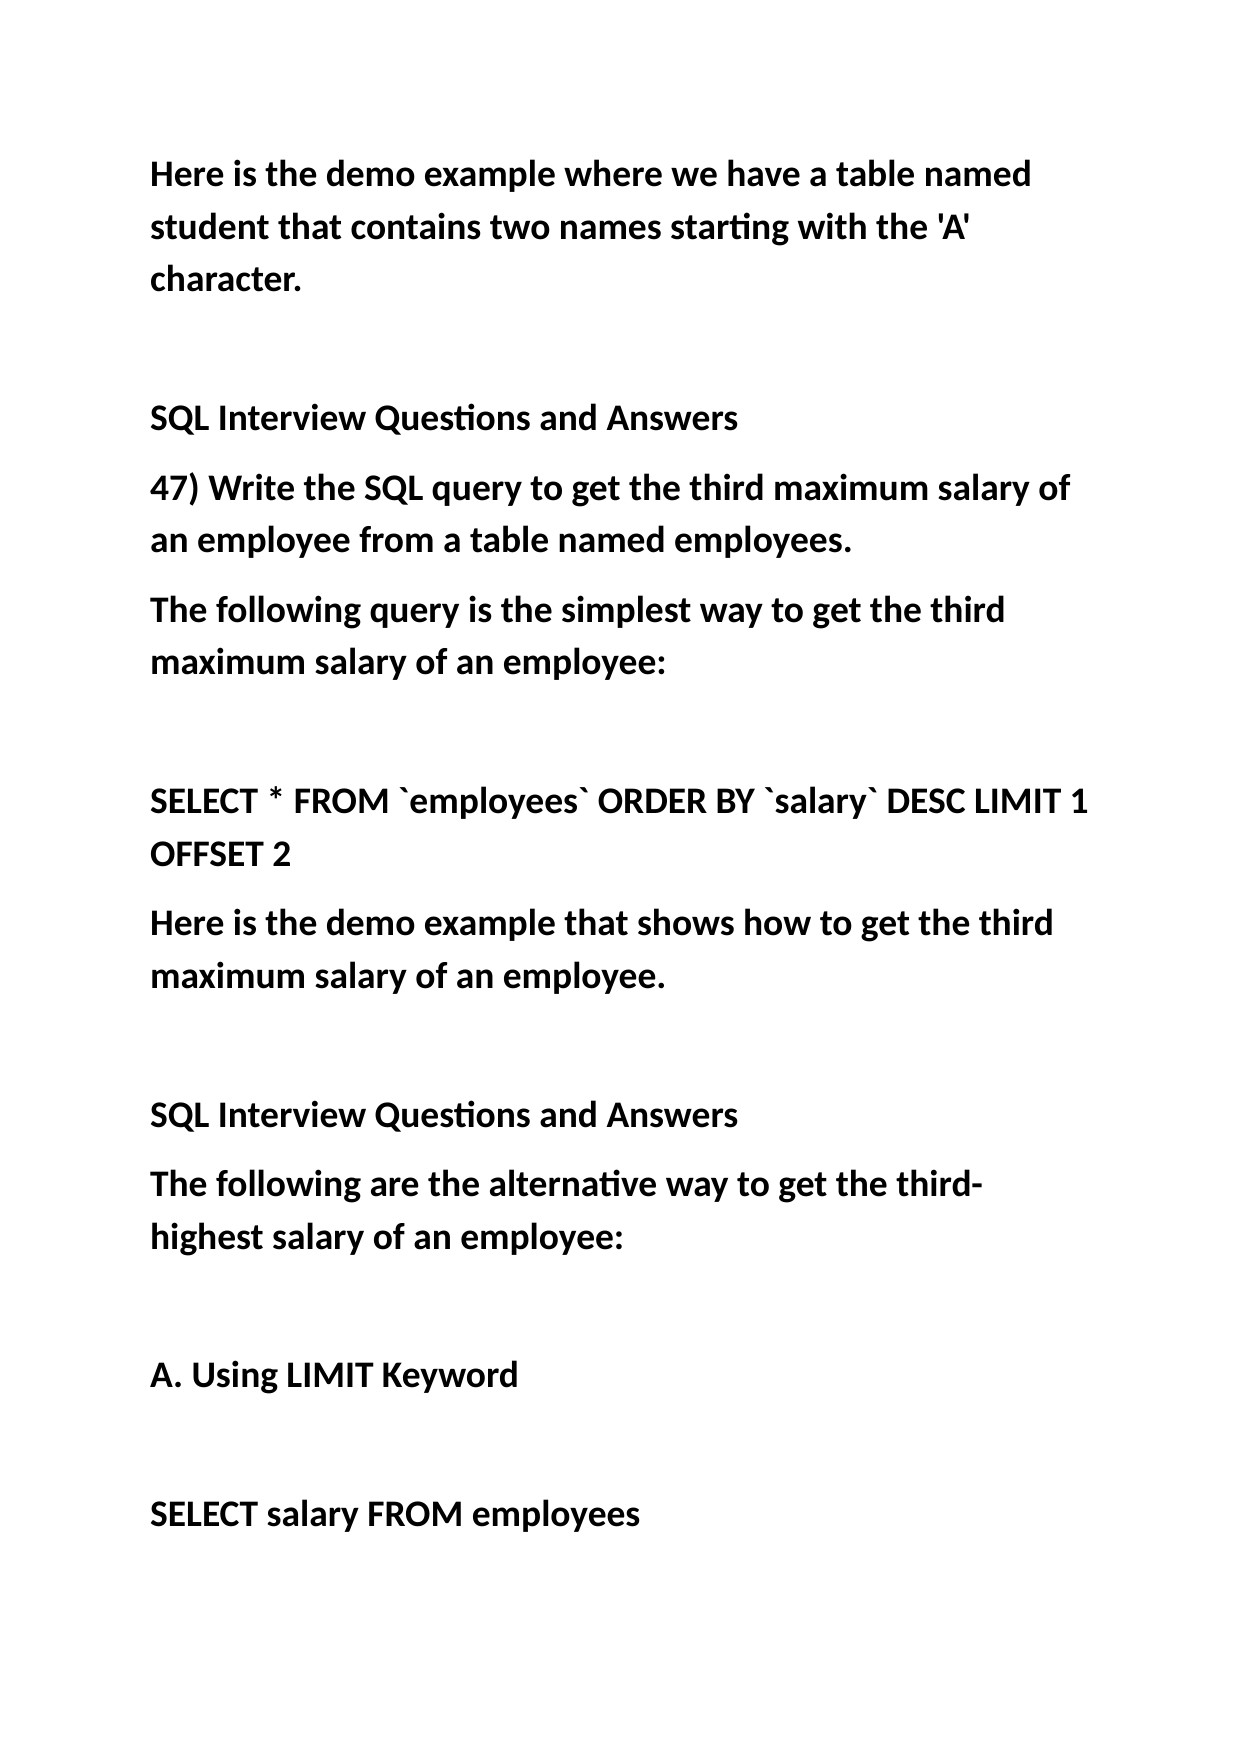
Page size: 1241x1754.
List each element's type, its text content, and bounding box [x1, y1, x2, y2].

text SELECT * FROM `employees` ORDER BY `salary` DESC LIMIT 1 OFFSET 2 [150, 777, 1090, 876]
text Here is the demo example where we have a table named student that contains two names starting with the 'A' character. [150, 150, 1090, 301]
text Here is the demo example that shows how to get the third maximum salary of an employee. [150, 899, 1090, 998]
text SQL Interview Questions and Answers [150, 394, 1090, 440]
text 47) Write the SQL query to get the third maximum salary of an employee from a table named employees. [150, 463, 1090, 562]
text SQL Interview Questions and Answers [150, 1091, 1090, 1136]
text SELECT salary FROM employees [150, 1490, 1090, 1536]
text A. Using LIMIT Keyword [150, 1351, 1090, 1397]
text The following are the alternative way to get the third-highest salary of an employee: [150, 1160, 1090, 1258]
text The following query is the simplest way to get the third maximum salary of an employee: [150, 586, 1090, 684]
